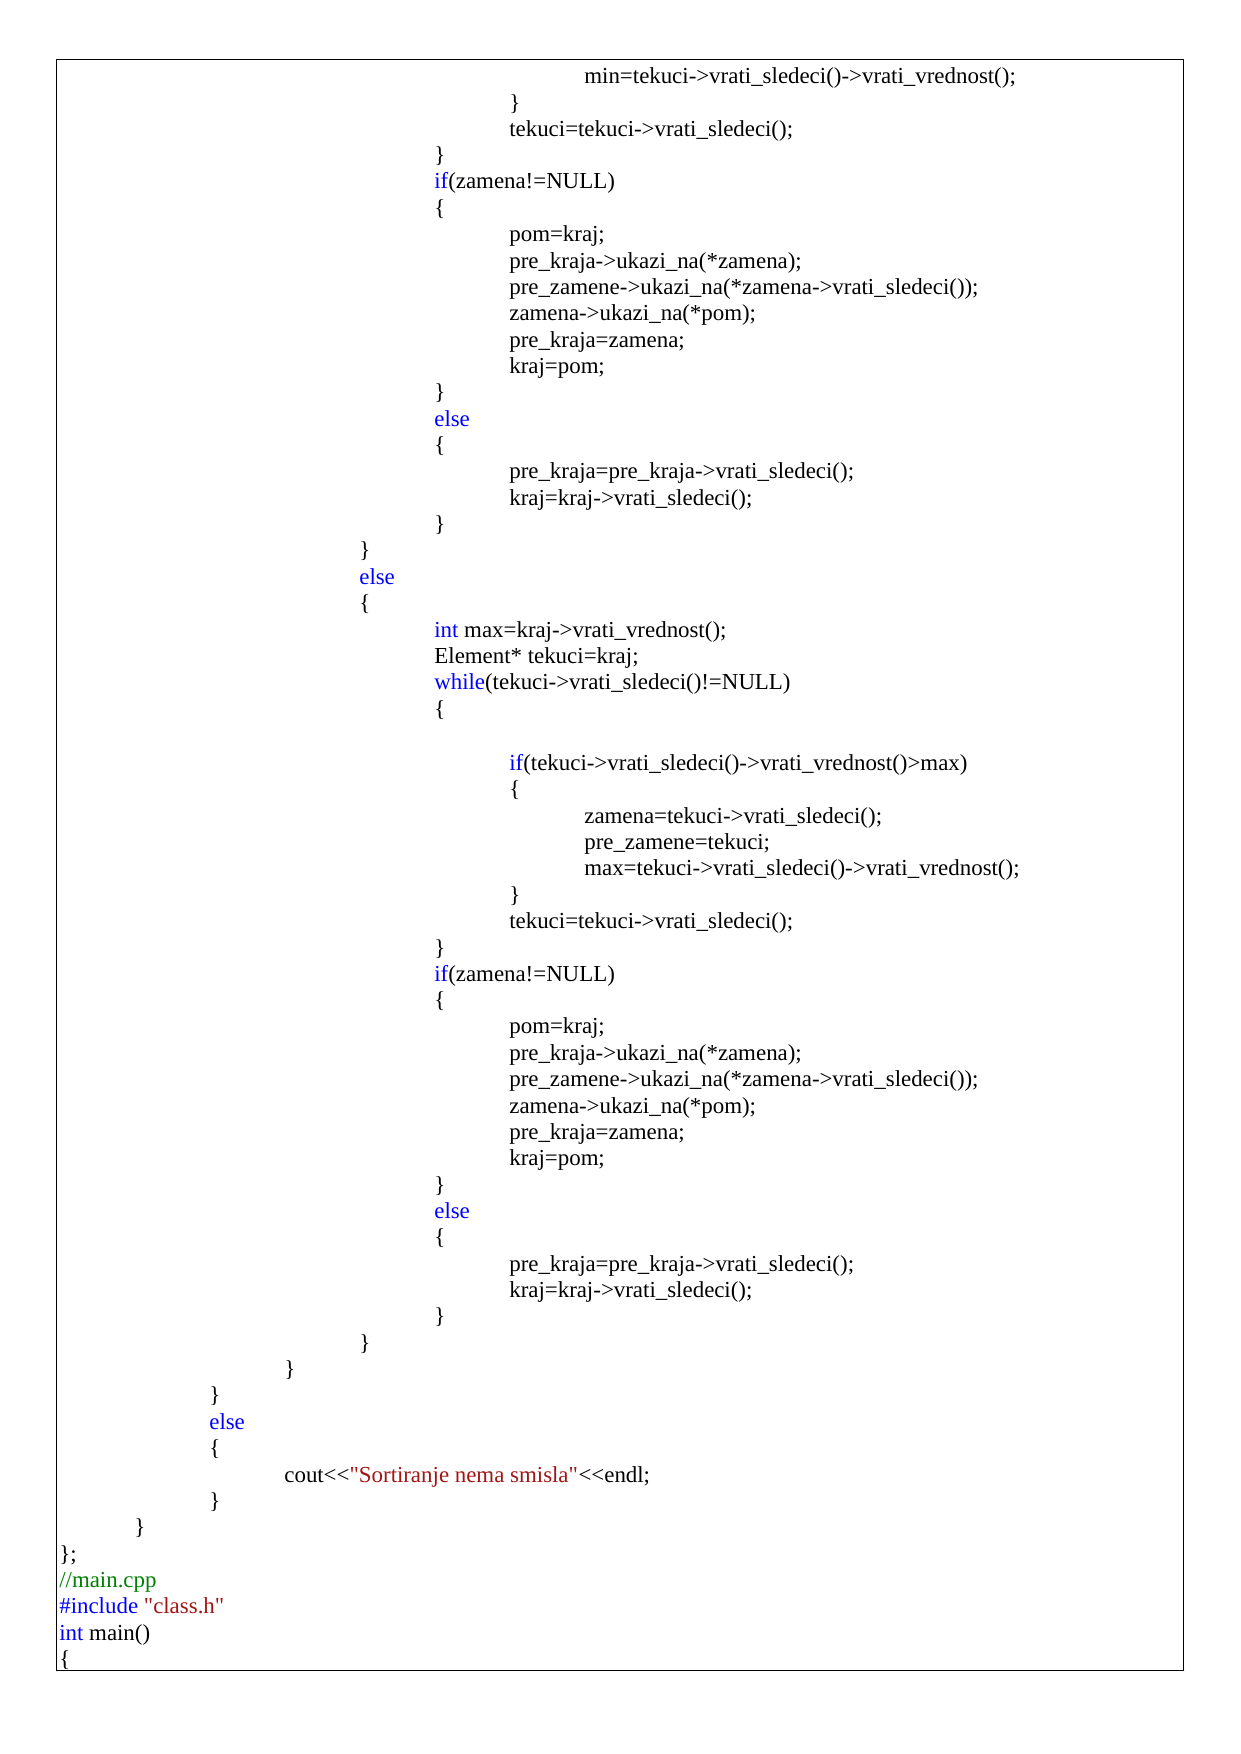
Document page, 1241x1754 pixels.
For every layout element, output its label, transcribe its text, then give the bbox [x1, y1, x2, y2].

text } [59, 1329, 1181, 1355]
text //main.cpp [59, 1566, 1181, 1592]
text { [59, 431, 1181, 457]
text { [59, 986, 1181, 1013]
text else [59, 1197, 1181, 1223]
text } [59, 1382, 1181, 1408]
text } [59, 1513, 1181, 1540]
text max=tekuci->vrati_sledeci()->vrati_vrednost(); [59, 854, 1181, 881]
text } [59, 881, 1181, 907]
text } [59, 537, 1181, 563]
text } [59, 88, 1181, 115]
text pre_kraja=pre_kraja->vrati_sledeci(); [59, 1250, 1181, 1276]
text pom=kraj; [59, 220, 1181, 247]
text else [59, 405, 1181, 431]
text } [59, 933, 1181, 960]
text } [59, 141, 1181, 168]
text { [59, 194, 1181, 220]
text tekuci=tekuci->vrati_sledeci(); [59, 907, 1181, 933]
text zamena->ukazi_na(*pom); [59, 1092, 1181, 1118]
text pre_kraja=pre_kraja->vrati_sledeci(); [59, 457, 1181, 484]
text else [59, 563, 1181, 589]
text { [59, 1223, 1181, 1250]
text if(tekuci->vrati_sledeci()->vrati_vrednost()>max) [59, 749, 1181, 775]
text }; [59, 1540, 1181, 1566]
text else [59, 1408, 1181, 1434]
text pre_zamene=tekuci; [59, 828, 1181, 854]
text } [59, 1487, 1181, 1513]
text zamena->ukazi_na(*pom); [59, 299, 1181, 326]
text pre_kraja=zamena; [59, 1118, 1181, 1144]
text { [59, 695, 1181, 721]
text { [59, 1434, 1181, 1461]
text pre_kraja=zamena; [59, 326, 1181, 352]
text { [59, 1645, 1181, 1670]
text int main() [59, 1619, 1181, 1645]
text kraj=pom; [59, 352, 1181, 378]
text } [59, 510, 1181, 537]
text if(zamena!=NULL) [59, 168, 1181, 194]
text pre_kraja->ukazi_na(*zamena); [59, 247, 1181, 273]
text kraj=pom; [59, 1144, 1181, 1171]
text } [59, 1302, 1181, 1329]
text } [59, 1355, 1181, 1382]
text min=tekuci->vrati_sledeci()->vrati_vrednost(); [57, 60, 1183, 88]
text { [59, 775, 1181, 802]
text Element* tekuci=kraj; [59, 642, 1181, 668]
text zamena=tekuci->vrati_sledeci(); [59, 802, 1181, 828]
text pom=kraj; [59, 1013, 1181, 1039]
text #include "class.h" [59, 1592, 1181, 1619]
text { [59, 589, 1181, 616]
text kraj=kraj->vrati_sledeci(); [59, 484, 1181, 510]
text pre_kraja->ukazi_na(*zamena); [59, 1039, 1181, 1065]
text } [59, 1171, 1181, 1197]
text int max=kraj->vrati_vrednost(); [59, 616, 1181, 642]
text } [59, 378, 1181, 405]
text kraj=kraj->vrati_sledeci(); [59, 1276, 1181, 1302]
text while(tekuci->vrati_sledeci()!=NULL) [59, 668, 1181, 695]
text pre_zamene->ukazi_na(*zamena->vrati_sledeci()); [59, 273, 1181, 299]
text cout<<"Sortiranje nema smisla"<<endl; [59, 1461, 1181, 1487]
text if(zamena!=NULL) [59, 960, 1181, 986]
text pre_zamene->ukazi_na(*zamena->vrati_sledeci()); [59, 1065, 1181, 1092]
text tekuci=tekuci->vrati_sledeci(); [59, 115, 1181, 141]
